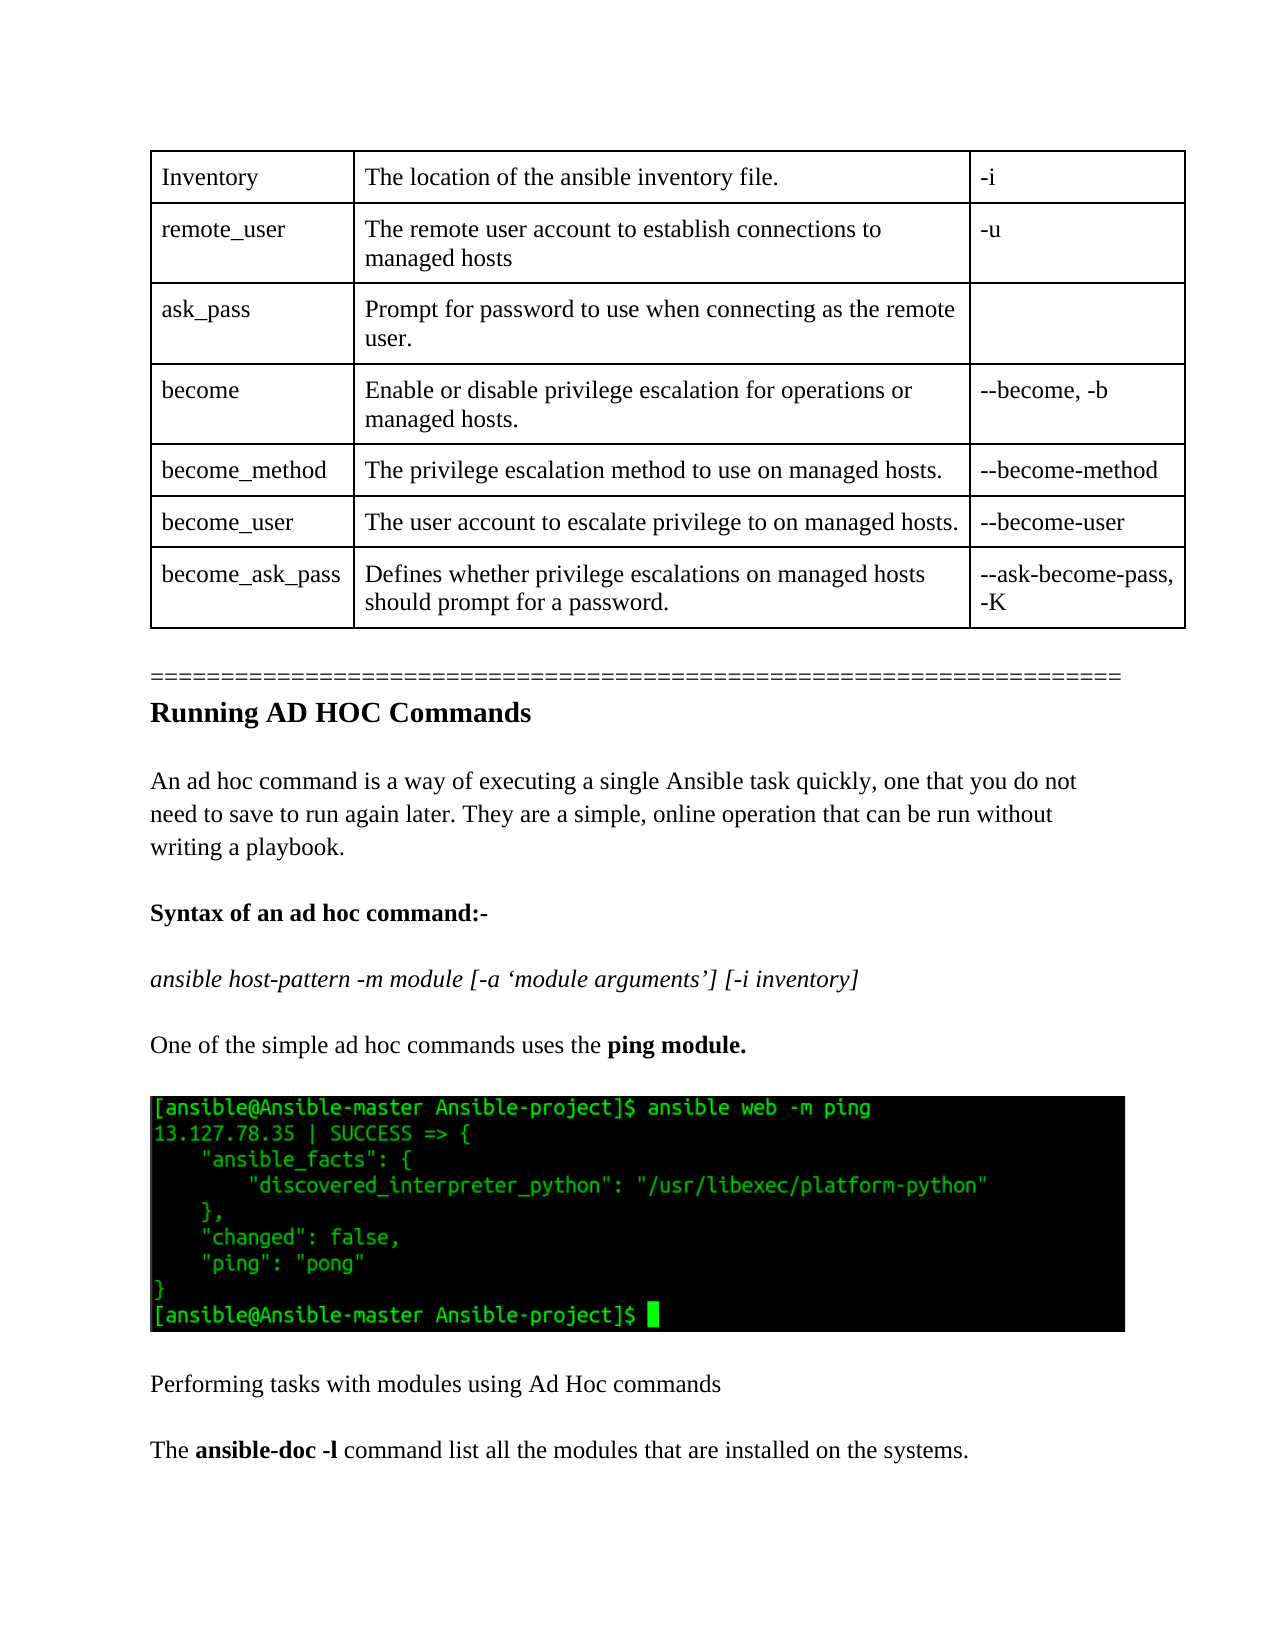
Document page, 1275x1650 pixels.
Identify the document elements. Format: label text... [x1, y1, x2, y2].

table_cell Defines whether privilege escalations on managed hosts should prompt for a password. [355, 548, 969, 627]
table_cell The location of the ansible inventory file. [355, 152, 969, 202]
table_cell The user account to escalate privilege to on managed hosts. [355, 497, 969, 546]
table_cell The remote user account to establish connections to managed hosts [355, 204, 969, 282]
table_cell [971, 284, 1184, 362]
text The ansible-doc -l command list all the modules that are installed on the systems. [150, 1435, 1125, 1464]
table_cell become_user [152, 497, 353, 546]
text Syntax of an ad hoc command:- [150, 898, 1125, 927]
table_cell --become-user [971, 497, 1184, 546]
table_cell --become, -b [971, 365, 1184, 443]
text An ad hoc command is a way of executing a single Ansible task quickly, one that you do not need to save to run again later. They are a simple, online operation that can be run without writing a playbook. [150, 766, 1125, 861]
text ansible host-pattern -m module [-a ‘module arguments’] [-i inventory] [150, 964, 1125, 993]
picture [150, 1096, 1125, 1332]
text One of the simple ad hoc commands uses the ping module. [150, 1031, 1125, 1059]
table_cell --become-method [971, 445, 1184, 494]
table_cell Enable or disable privilege escalation for operations or managed hosts. [355, 365, 969, 443]
table_cell ask_pass [152, 284, 353, 362]
table_cell -u [971, 204, 1184, 282]
table_cell become [152, 365, 353, 443]
table_cell --ask-become-pass, -K [971, 548, 1184, 627]
table_cell Inventory [152, 152, 353, 202]
table_cell remote_user [152, 204, 353, 282]
text Running AD HOC Commands [150, 695, 1125, 728]
table_cell -i [971, 152, 1184, 202]
text ===================================================================== [150, 662, 1125, 691]
table_cell The privilege escalation method to use on managed hosts. [355, 445, 969, 494]
table_cell Prompt for password to use when connecting as the remote user. [355, 284, 969, 362]
text Performing tasks with modules using Ad Hoc commands [150, 1369, 1125, 1398]
table_cell become_ask_pass [152, 548, 353, 627]
table_cell become_method [152, 445, 353, 494]
